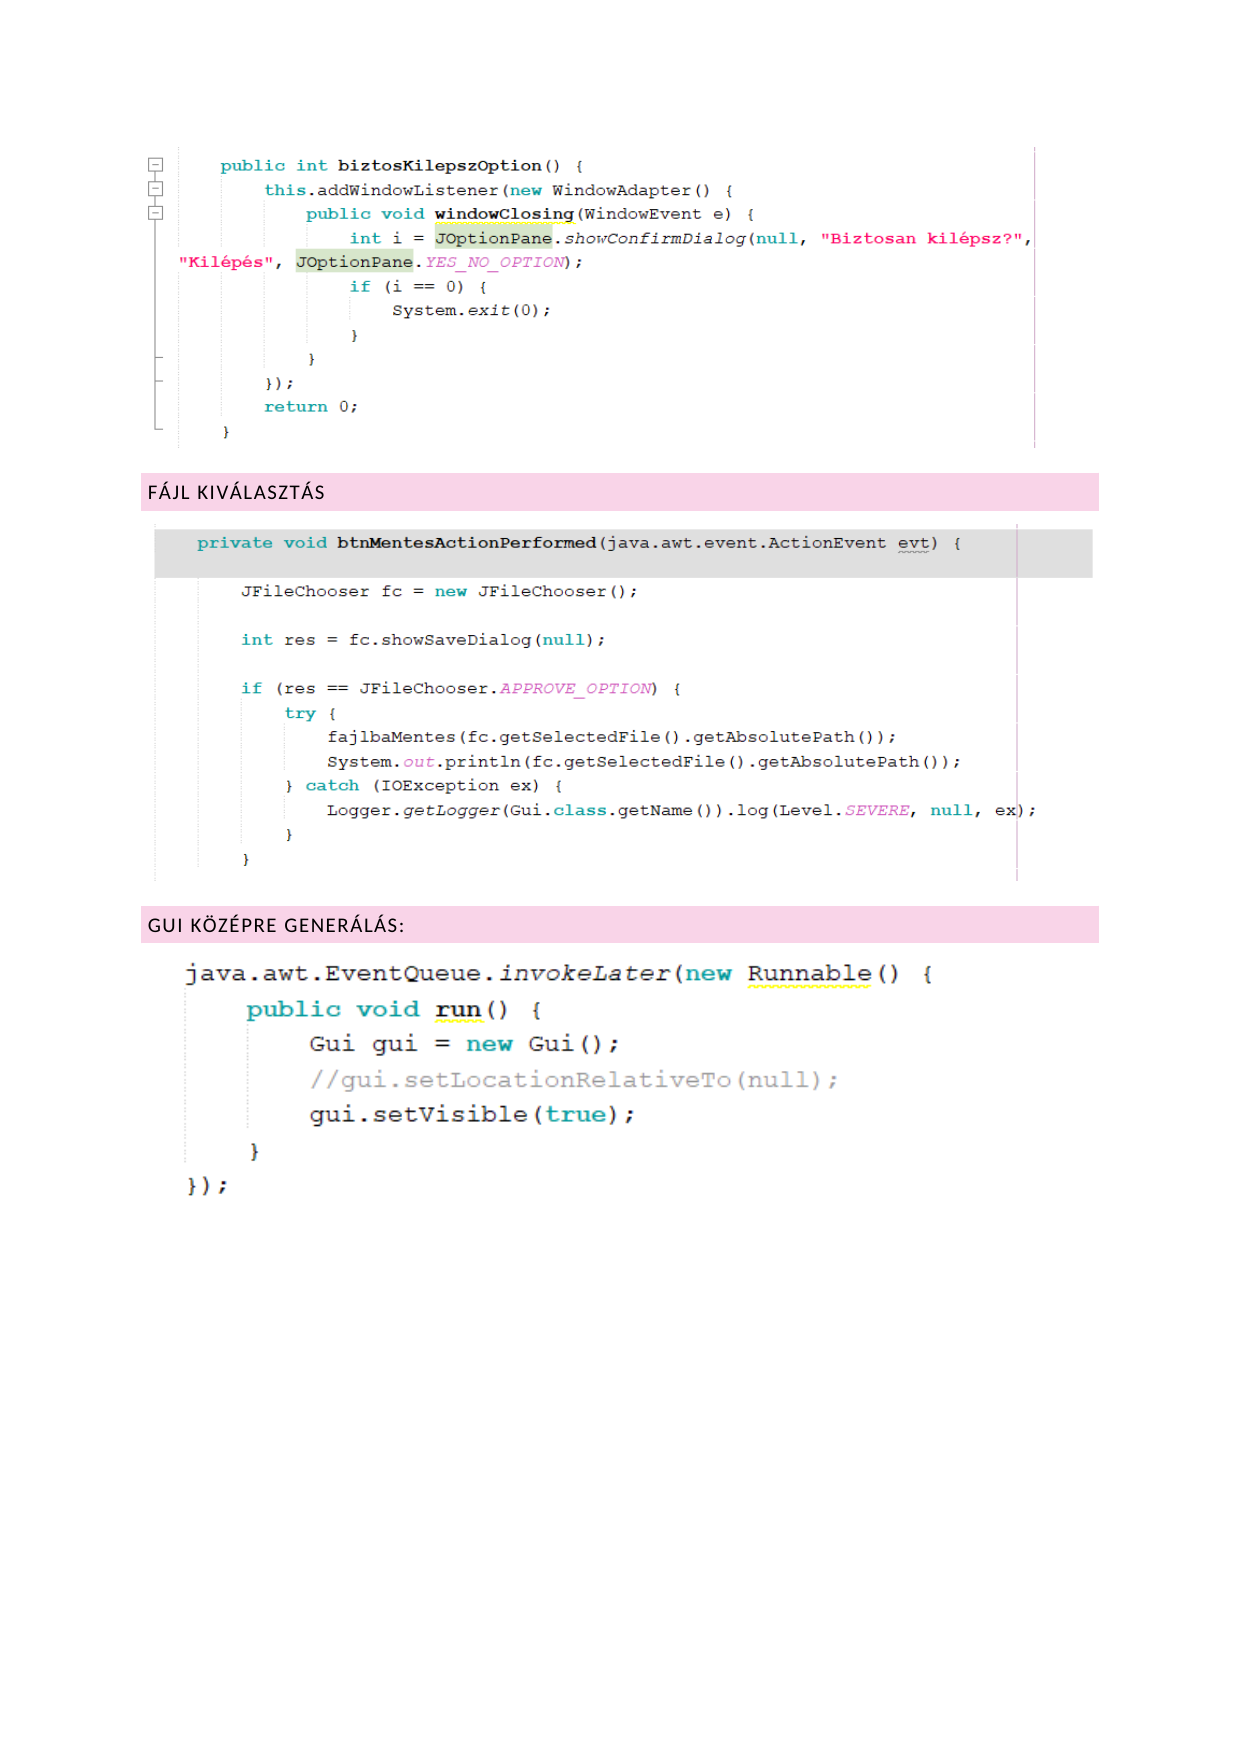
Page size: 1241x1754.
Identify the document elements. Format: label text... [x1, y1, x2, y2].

subtitle gui középre generálás: [148, 912, 1093, 937]
picture [147, 524, 1093, 881]
picture [147, 147, 1093, 448]
picture [147, 957, 959, 1205]
subtitle fájl kiválasztás [148, 479, 1093, 504]
